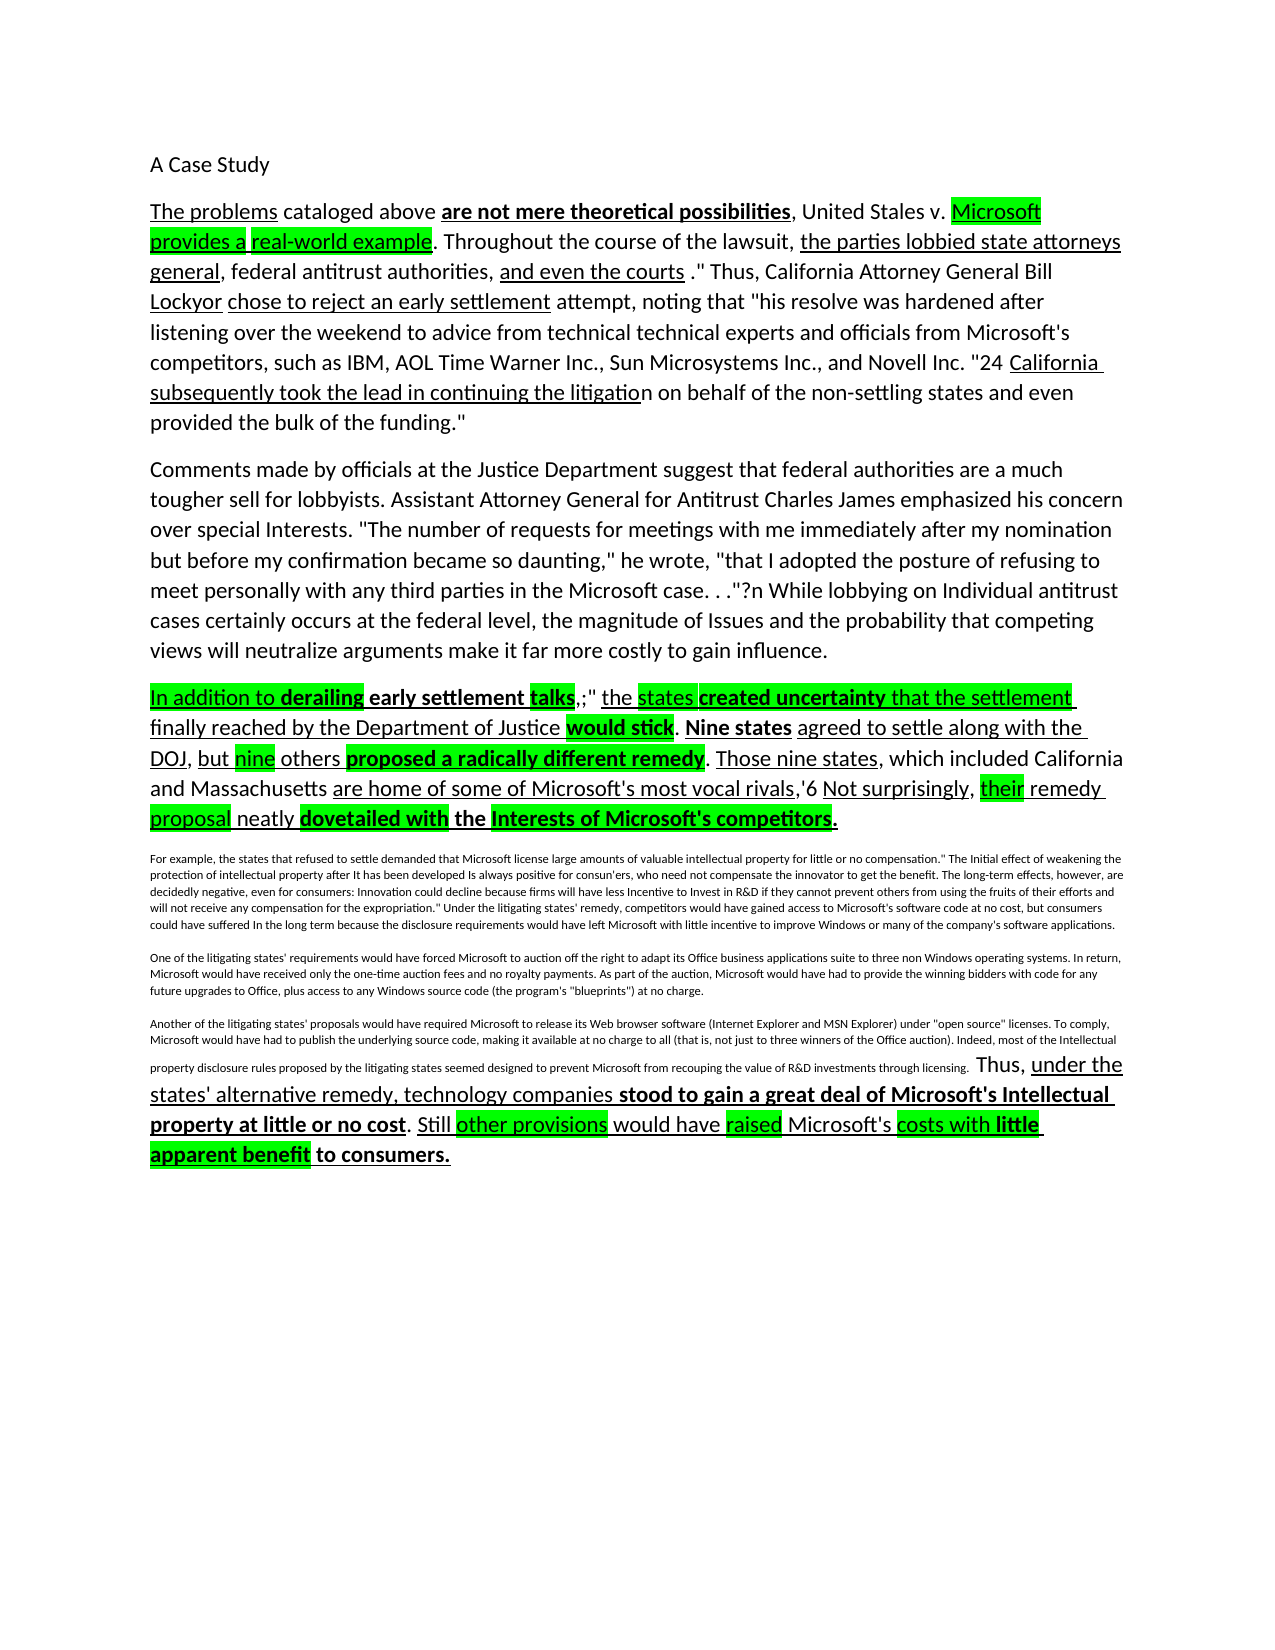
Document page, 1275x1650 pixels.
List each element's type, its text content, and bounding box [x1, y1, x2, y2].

text For example, the states that refused to settle demanded that Microsoft license large amounts of valuable intellectual property for little or no compensation." The Initial effect of weakening the protection of intellectual property after It has been developed Is always positive for consun'ers, who need not compensate the innovator to get the benefit. The long-term effects, however, are decidedly negative, even for consumers: Innovation could decline because firms will have less Incentive to Invest in R&D if they cannot prevent others from using the fruits of their efforts and will not receive any compensation for the expropriation." Under the litigating states' remedy, competitors would have gained access to Microsoft's software code at no cost, but consumers could have suffered In the long term because the disclosure requirements would have left Microsoft with little incentive to improve Windows or many of the company's software applications. [150, 851, 1125, 932]
text One of the litigating states' requirements would have forced Microsoft to auction off the right to adapt its Office business applications suite to three non Windows operating systems. In return, Microsoft would have received only the one-time auction fees and no royalty payments. As part of the auction, Microsoft would have had to provide the winning bidders with code for any future upgrades to Office, plus access to any Windows source code (the program's "blueprints") at no charge. [150, 950, 1125, 998]
text Another of the litigating states' proposals would have required Microsoft to release its Web browser software (Internet Explorer and MSN Explorer) under "open source" licenses. To comply, Microsoft would have had to publish the underlying source code, making it available at no charge to all (that is, not just to three winners of the Office auction). Indeed, most of the Intellectual property disclosure rules proposed by the litigating states seemed designed to prevent Microsoft from recouping the value of R&D investments through licensing. Thus, under the states' alternative remedy, technology companies stood to gain a great deal of Microsoft's Intellectual property at little or no cost. Still other provisions would have raised Microsoft's costs with little apparent benefit to consumers. [150, 1016, 1125, 1169]
text Comments made by officials at the Justice Department suggest that federal authorities are a much tougher sell for lobbyists. Assistant Attorney General for Antitrust Charles James emphasized his concern over special Interests. "The number of requests for meetings with me immediately after my nomination but before my confirmation became so daunting," he wrote, "that I adopted the posture of refusing to meet personally with any third parties in the Microsoft case. . ."?n While lobbying on Individual antitrust cases certainly occurs at the federal level, the magnitude of Issues and the probability that competing views will neutralize arguments make it far more costly to gain influence. [150, 455, 1125, 664]
text The problems cataloged above are not mere theoretical possibilities, United Stales v. Microsoft provides a real-world example. Throughout the course of the lawsuit, the parties lobbied state attorneys general, federal antitrust authorities, and even the courts ." Thus, California Attorney General Bill Lockyor chose to reject an early settlement attempt, noting that "his resolve was hardened after listening over the weekend to advice from technical technical experts and officials from Microsoft's competitors, such as IBM, AOL Time Warner Inc., Sun Microsystems Inc., and Novell Inc. "24 California subsequently took the lead in continuing the litigation on behalf of the non-settling states and even provided the bulk of the funding." [150, 197, 1125, 436]
text In addition to derailing early settlement talks,;" the states created uncertainty that the settlement finally reached by the Department of Justice would stick. Nine states agreed to settle along with the DOJ, but nine others proposed a radically different remedy. Those nine states, which included California and Massachusetts are home of some of Microsoft's most vocal rivals,'6 Not surprisingly, their remedy proposal neatly dovetailed with the Interests of Microsoft's competitors. [150, 683, 1125, 832]
text A Case Study [150, 150, 1125, 178]
